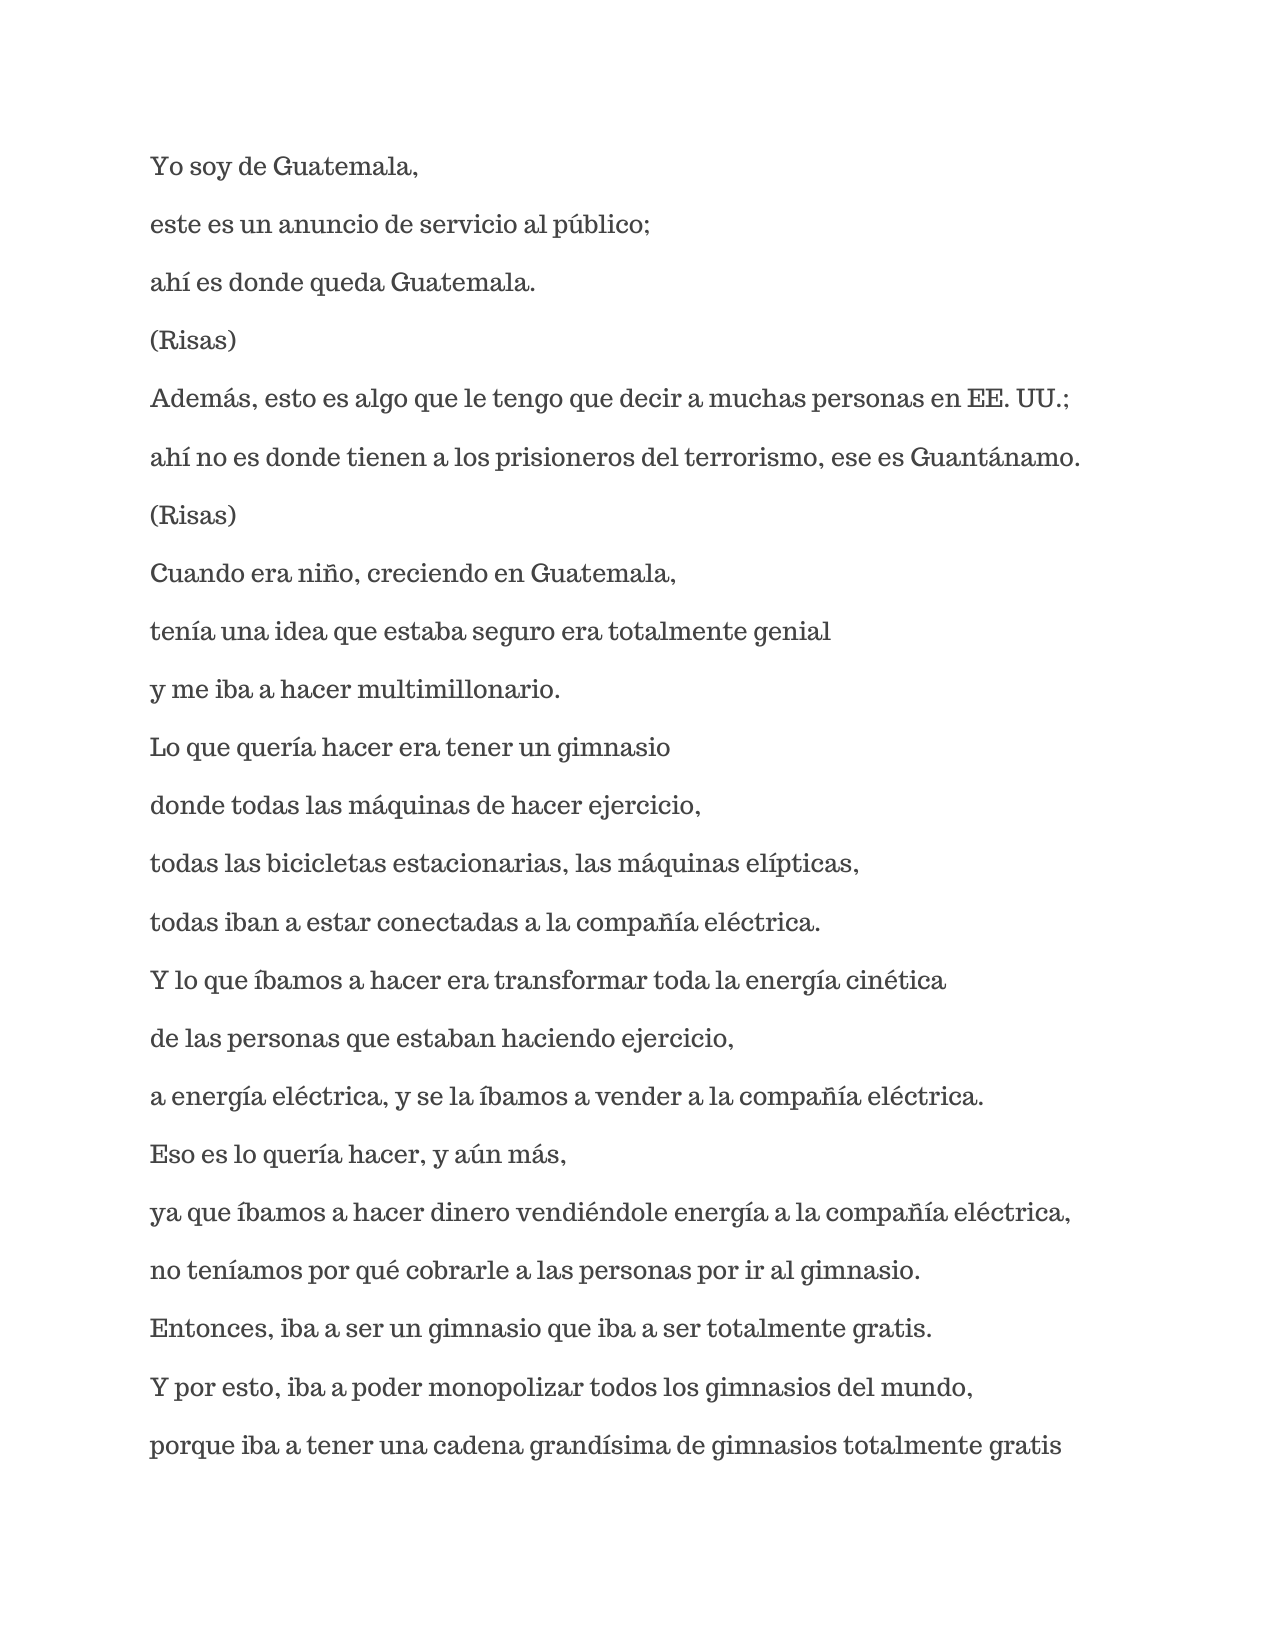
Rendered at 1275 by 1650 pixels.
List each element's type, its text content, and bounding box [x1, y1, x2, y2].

text (Risas) [150, 324, 1125, 357]
text y me iba a hacer multimillonario. [150, 673, 1125, 706]
text Lo que quería hacer era tener un gimnasio [150, 731, 1125, 764]
text no teníamos por qué cobrarle a las personas por ir al gimnasio. [150, 1254, 1125, 1287]
text ahí es donde queda Guatemala. [150, 266, 1125, 299]
text ya que íbamos a hacer dinero vendiéndole energía a la compañía eléctrica, [150, 1196, 1125, 1229]
text Y por esto, iba a poder monopolizar todos los gimnasios del mundo, [150, 1371, 1125, 1403]
text porque iba a tener una cadena grandísima de gimnasios totalmente gratis [150, 1429, 1125, 1461]
text (Risas) [150, 499, 1125, 531]
text Y lo que íbamos a hacer era transformar toda la energía cinética [150, 964, 1125, 996]
text todas iban a estar conectadas a la compañía eléctrica. [150, 906, 1125, 938]
text donde todas las máquinas de hacer ejercicio, [150, 789, 1125, 822]
text Cuando era niño, creciendo en Guatemala, [150, 557, 1125, 589]
text ahí no es donde tienen a los prisioneros del terrorismo, ese es Guantánamo. [150, 441, 1125, 473]
text Además, esto es algo que le tengo que decir a muchas personas en EE. UU.; [150, 382, 1125, 415]
text Yo soy de Guatemala, [150, 150, 1125, 182]
text Eso es lo quería hacer, y aún más, [150, 1138, 1125, 1171]
text todas las bicicletas estacionarias, las máquinas elípticas, [150, 847, 1125, 880]
text este es un anuncio de servicio al público; [150, 208, 1125, 241]
text tenía una idea que estaba seguro era totalmente genial [150, 615, 1125, 647]
text Entonces, iba a ser un gimnasio que iba a ser totalmente gratis. [150, 1312, 1125, 1345]
text de las personas que estaban haciendo ejercicio, [150, 1022, 1125, 1054]
text a energía eléctrica, y se la íbamos a vender a la compañía eléctrica. [150, 1080, 1125, 1112]
